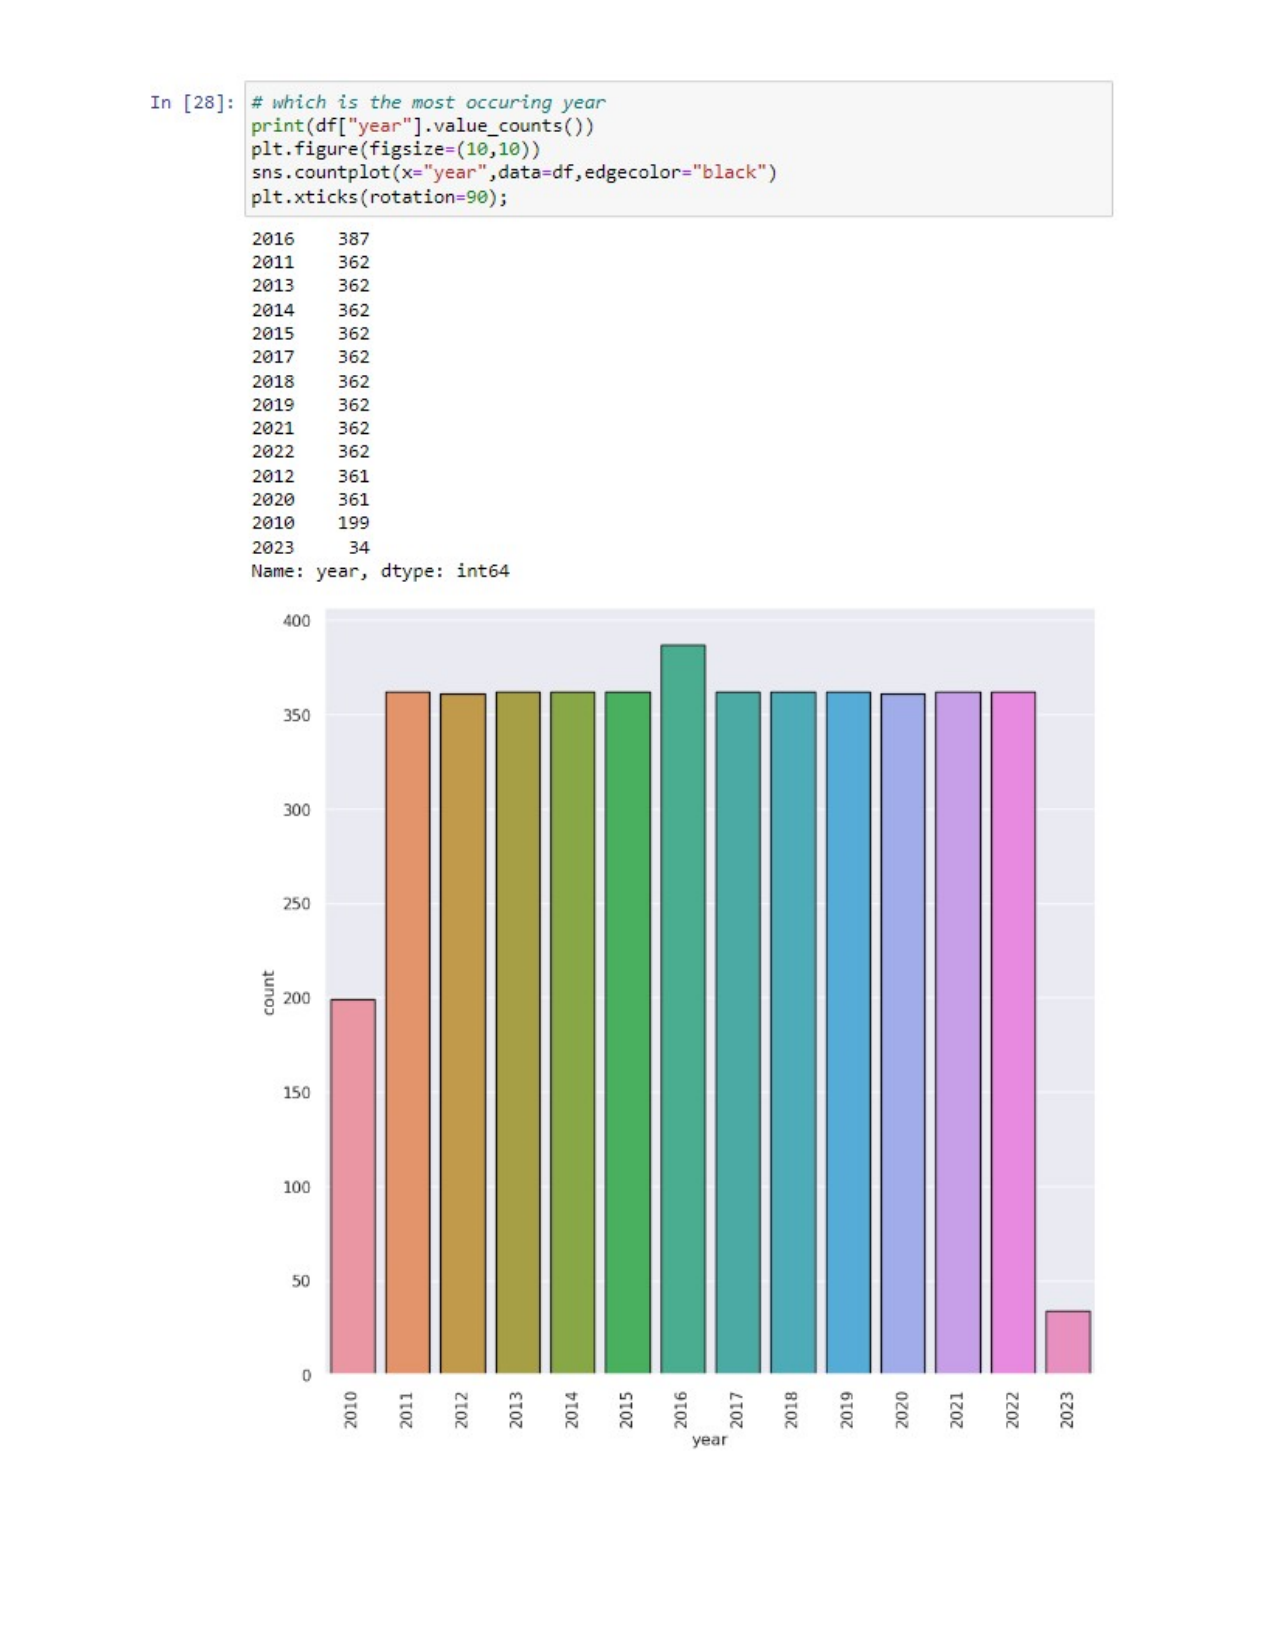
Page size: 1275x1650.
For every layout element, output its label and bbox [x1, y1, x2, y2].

picture [150, 73, 1125, 1457]
